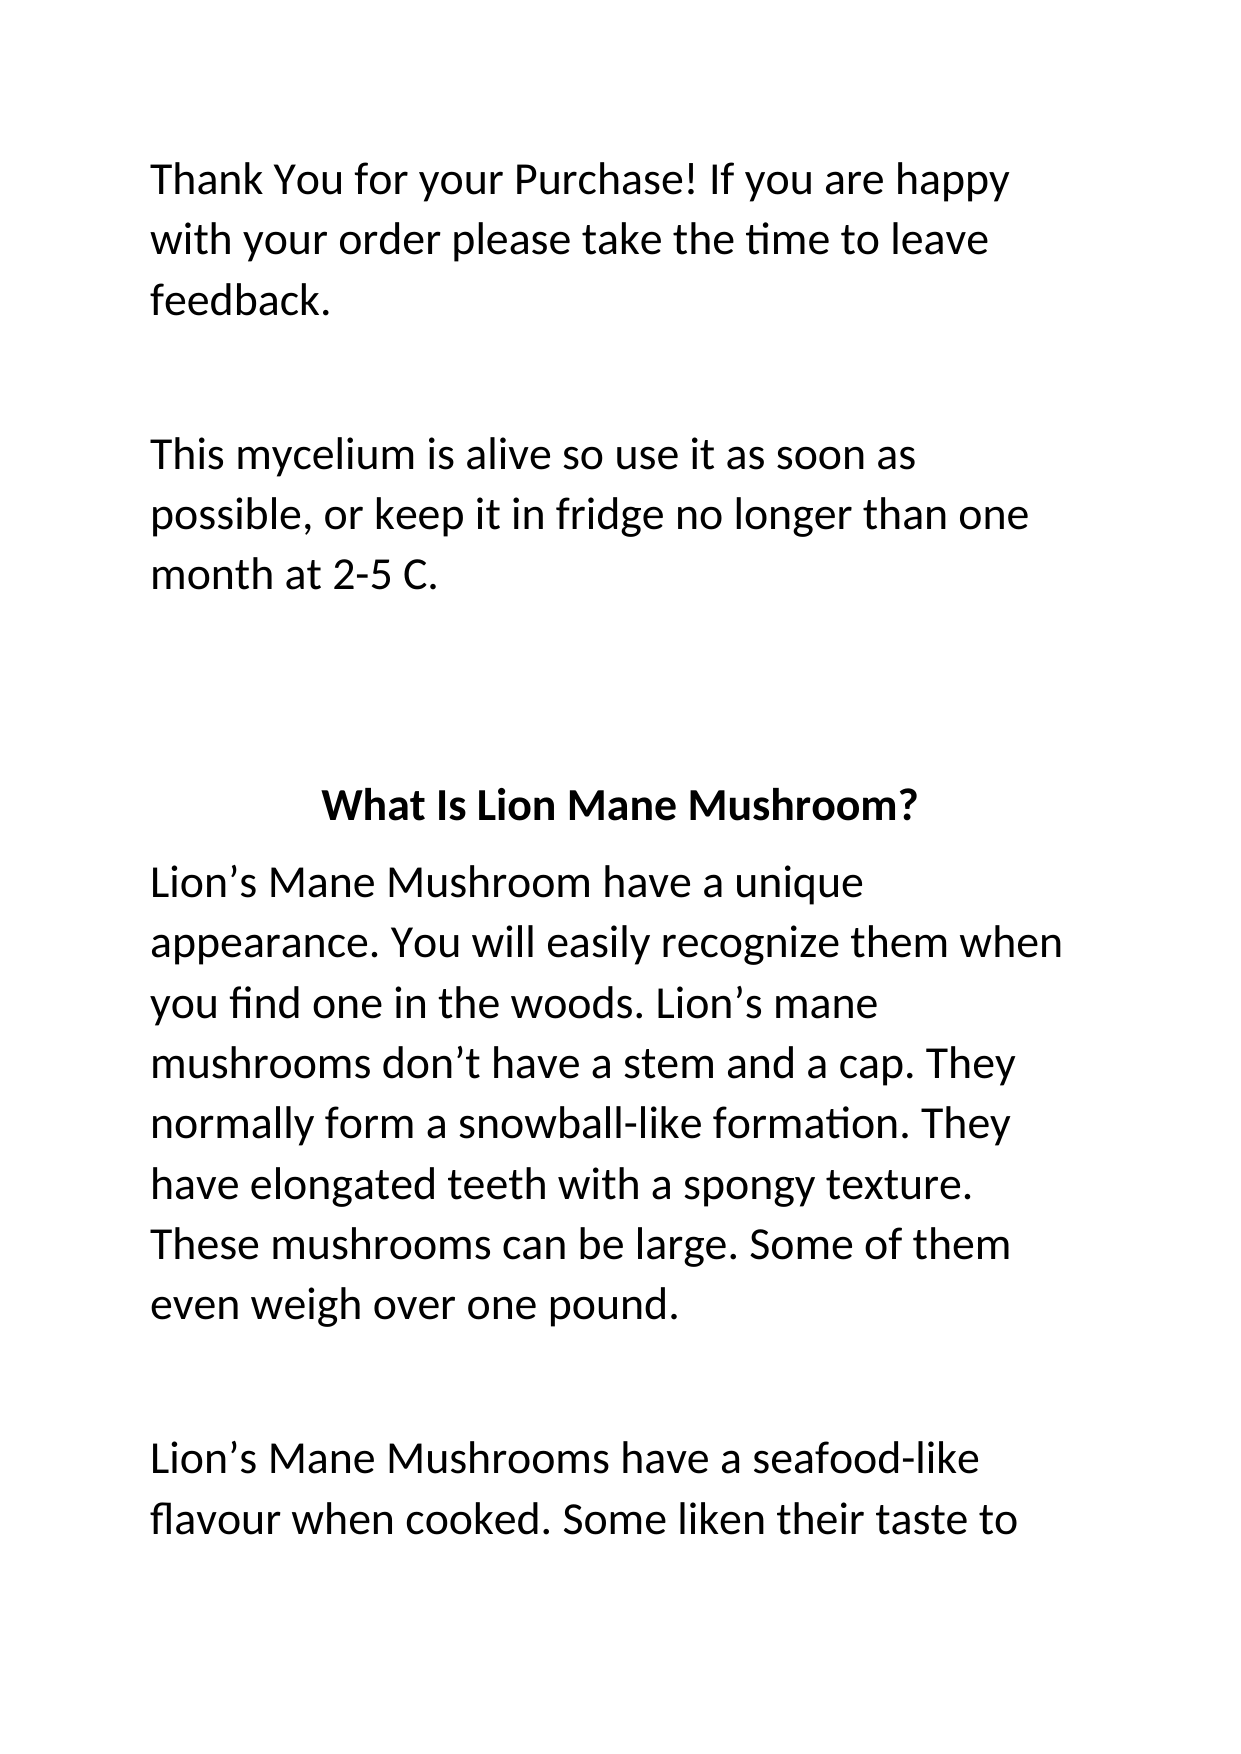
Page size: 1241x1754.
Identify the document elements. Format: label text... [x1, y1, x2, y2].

text Lion’s Mane Mushroom have a unique appearance. You will easily recognize them when you find one in the woods. Lion’s mane mushrooms don’t have a stem and a cap. They normally form a snowball-like formation. They have elongated teeth with a spongy texture. These mushrooms can be large. Some of them even weigh over one pound. [150, 853, 1090, 1331]
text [150, 1429, 1090, 1546]
text This mycelium is alive so use it as soon as possible, or keep it in fridge no longer than one month at 2-5 C. [150, 424, 1090, 601]
text Thank You for your Purchase! If you are happy with your order please take the time to leave feedback. [150, 150, 1090, 327]
text What Is Lion Mane Mushroom? [150, 776, 1090, 832]
